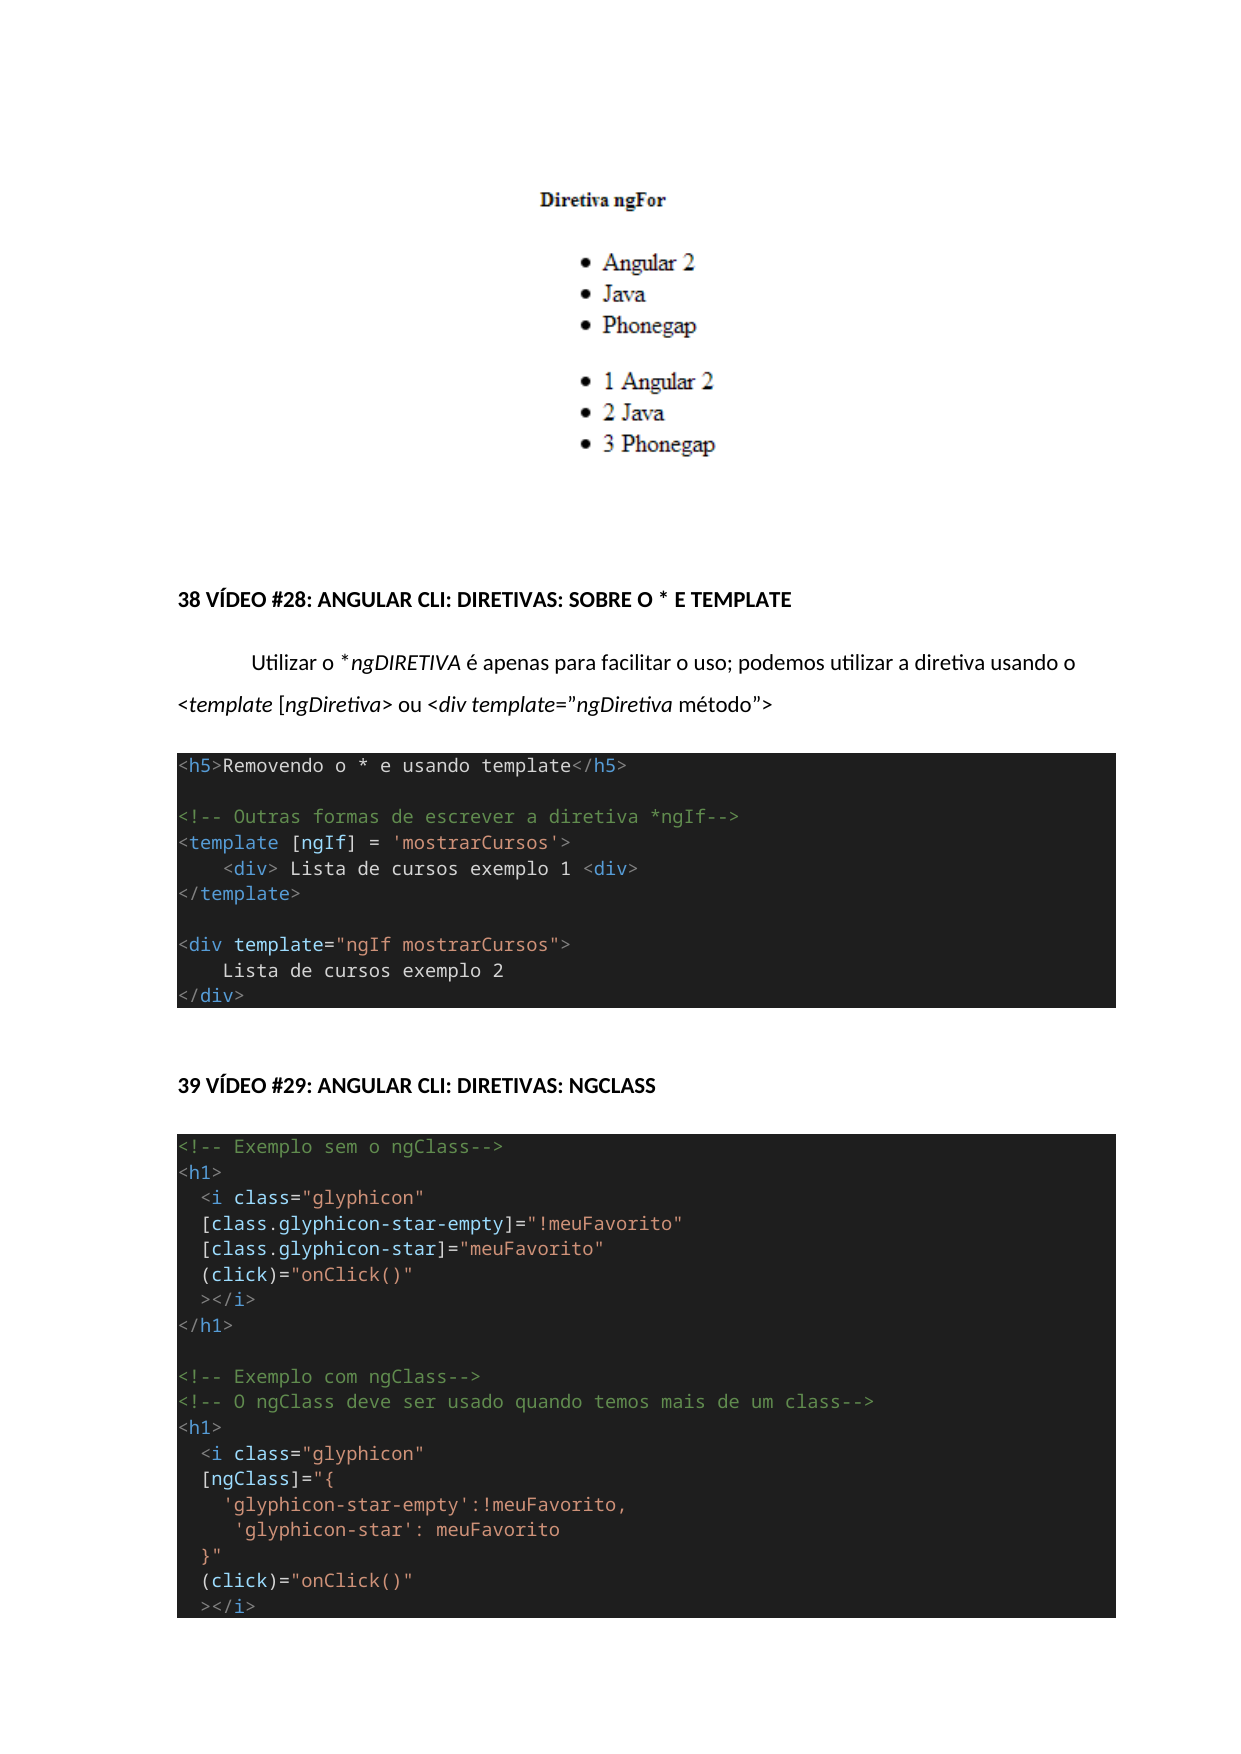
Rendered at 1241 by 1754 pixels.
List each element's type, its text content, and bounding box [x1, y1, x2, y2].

text }" [177, 1542, 1116, 1567]
text [class.glyphicon-star-empty]="!meuFavorito" [177, 1210, 1116, 1236]
text <i class="glyphicon" [177, 1440, 1116, 1465]
text (click)="onClick()" [177, 1567, 1116, 1593]
text <i class="glyphicon" [177, 1185, 1116, 1210]
text </h1> [177, 1312, 1116, 1338]
text 'glyphicon-star': meuFavorito [177, 1516, 1116, 1542]
text <!-- Exemplo sem o ngClass--> [177, 1134, 1116, 1159]
text [ngClass]="{ [177, 1465, 1116, 1491]
text <div template="ngIf mostrarCursos"> [177, 931, 1116, 957]
text </div> [177, 982, 1116, 1008]
text <template [ngIf] = 'mostrarCursos'> [177, 829, 1116, 855]
text <!-- Exemplo com ngClass--> [177, 1363, 1116, 1389]
text <!-- O ngClass deve ser usado quando temos mais de um class--> [177, 1389, 1116, 1414]
text <h5>Removendo o * e usando template</h5> [177, 753, 1116, 778]
text </template> [177, 880, 1116, 906]
text ></i> [177, 1287, 1116, 1312]
text 38 VÍDEO #28: ANGULAR CLI: DIRETIVAS: SOBRE O * E TEMPLATE [177, 585, 1116, 613]
text 'glyphicon-star-empty':!meuFavorito, [177, 1491, 1116, 1516]
text ></i> [177, 1593, 1116, 1618]
text 39 VÍDEO #29: ANGULAR CLI: DIRETIVAS: NGCLASS [177, 1071, 1116, 1099]
text Lista de cursos exemplo 2 [177, 957, 1116, 982]
text <!-- Outras formas de escrever a diretiva *ngIf--> [177, 804, 1116, 829]
text [class.glyphicon-star]="meuFavorito" [177, 1236, 1116, 1261]
picture [528, 177, 766, 488]
text <h1> [177, 1414, 1116, 1440]
text Utilizar o *ngDIRETIVA é apenas para facilitar o uso; podemos utilizar a diretiva usando o <template [ngDiretiva> ou <div template=”ngDiretiva método”> [177, 648, 1116, 718]
text <div> Lista de cursos exemplo 1 <div> [177, 855, 1116, 880]
text <h1> [177, 1159, 1116, 1185]
text (click)="onClick()" [177, 1261, 1116, 1287]
